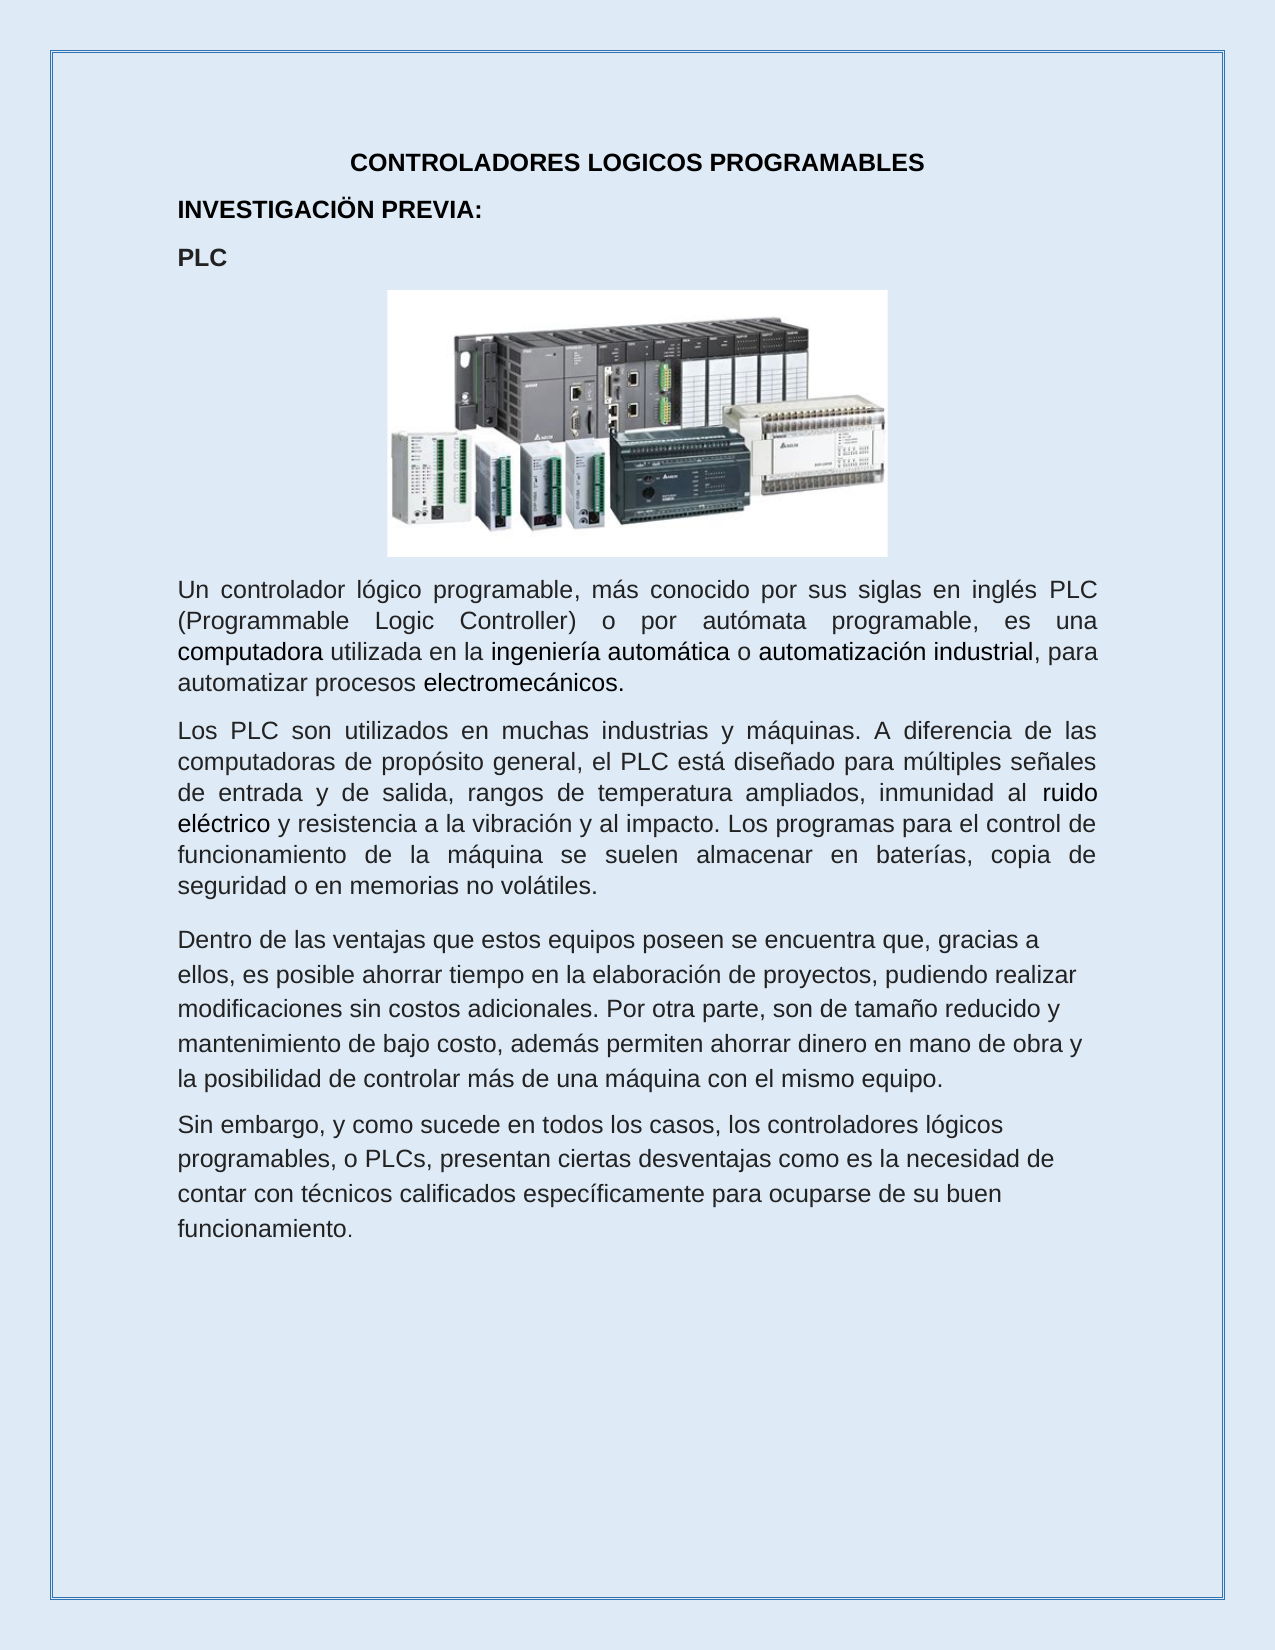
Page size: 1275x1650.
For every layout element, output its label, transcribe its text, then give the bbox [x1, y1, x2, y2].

text CONTROLADORES LOGICOS PROGRAMABLES [177, 148, 1098, 176]
text INVESTIGACIÖN PREVIA: [177, 195, 1098, 224]
text Sin embargo, y como sucede en todos los casos, los controladores lógicos programables, o PLCs, presentan ciertas desventajas como es la necesidad de contar con técnicos calificados específicamente para ocuparse de su buen funcionamiento. [177, 1104, 1098, 1243]
picture [387, 290, 888, 557]
text Los PLC son utilizados en muchas industrias y máquinas. A diferencia de las computadoras de propósito general, el PLC está diseñado para múltiples señales de entrada y de salida, rangos de temperatura ampliados, inmunidad al ruido eléctrico y resistencia a la vibración y al impacto. Los programas para el control de funcionamiento de la máquina se suelen almacenar en baterías, copia de seguridad o en memorias no volátiles. [177, 716, 1098, 900]
text Dentro de las ventajas que estos equipos poseen se encuentra que, gracias a ellos, es posible ahorrar tiempo en la elaboración de proyectos, pudiendo realizar modificaciones sin costos adicionales. Por otra parte, son de tamaño reducido y mantenimiento de bajo costo, además permiten ahorrar dinero en mano de obra y la posibilidad de controlar más de una máquina con el mismo equipo. [177, 919, 1098, 1093]
text Un controlador lógico programable, más conocido por sus siglas en inglés PLC (Programmable Logic Controller) o por autómata programable, es una computadora utilizada en la ingeniería automática o automatización industrial, para automatizar procesos electromecánicos. [177, 575, 1098, 697]
text PLC [177, 243, 1098, 272]
